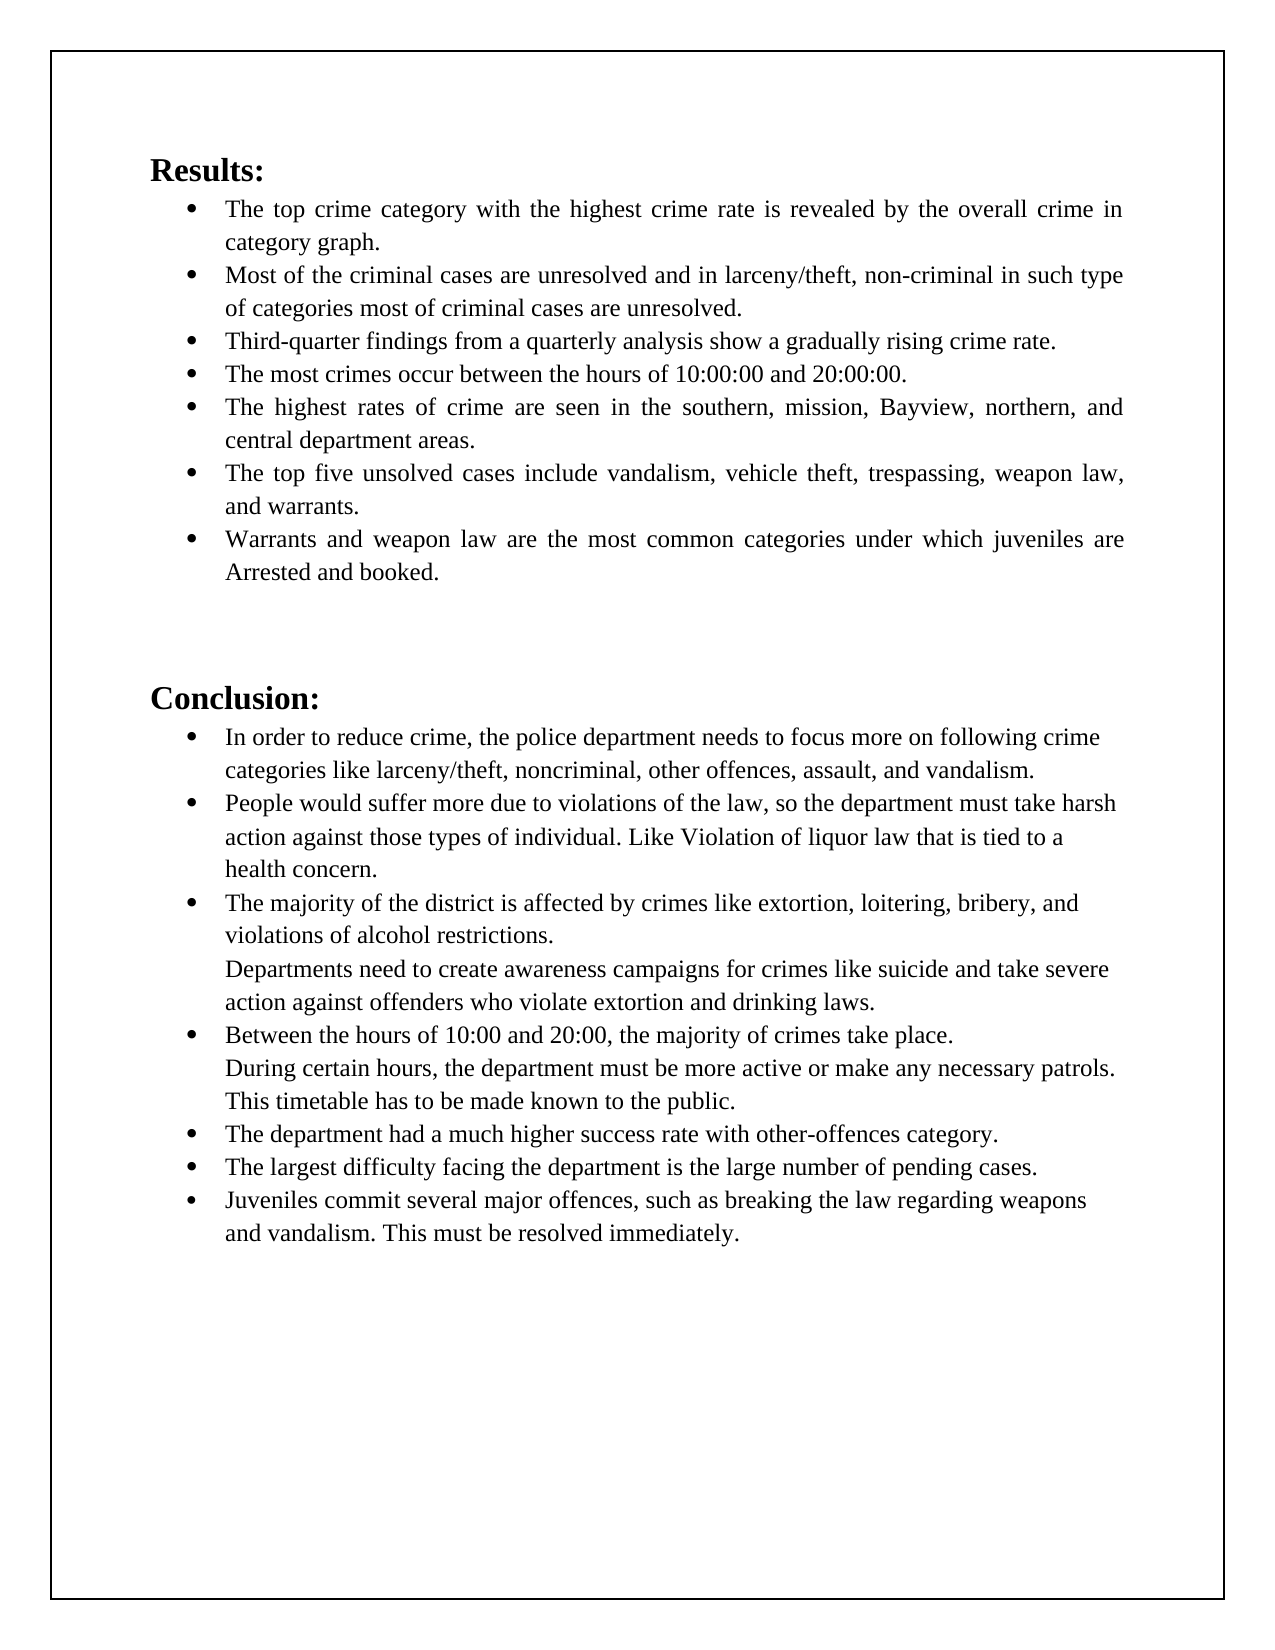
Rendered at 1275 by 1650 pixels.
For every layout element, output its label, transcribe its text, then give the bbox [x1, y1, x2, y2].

list People would suffer more due to violations of the law, so the department must take harsh action against those types of individual. Like Violation of liquor law that is tied to a health concern. [187, 788, 1125, 883]
list The largest difficulty facing the department is the large number of pending cases. [187, 1152, 1125, 1181]
list This timetable has to be made known to the public. [225, 1086, 1125, 1114]
text Conclusion: [150, 678, 1125, 717]
list Most of the criminal cases are unresolved and in larceny/theft, non-criminal in such type of categories most of criminal cases are unresolved. [187, 260, 1125, 322]
list The majority of the district is affected by crimes like extortion, loitering, bribery, and violations of alcohol restrictions. [187, 888, 1125, 949]
list Warrants and weapon law are the most common categories under which juveniles are Arrested and booked. [187, 524, 1125, 586]
list Juveniles commit several major offences, such as breaking the law regarding weapons and vandalism. This must be resolved immediately. [187, 1185, 1125, 1247]
list Third-quarter findings from a quarterly analysis show a gradually rising crime rate. [187, 326, 1125, 355]
list During certain hours, the department must be more active or make any necessary patrols. [225, 1053, 1125, 1081]
list The department had a much higher success rate with other-offences category. [187, 1119, 1125, 1147]
list The top crime category with the highest crime rate is revealed by the overall crime in category graph. [187, 194, 1125, 256]
text Results: [150, 150, 1125, 188]
list The top five unsolved cases include vandalism, vehicle theft, trespassing, weapon law, and warrants. [187, 458, 1125, 520]
list The highest rates of crime are seen in the southern, mission, Bayview, northern, and central department areas. [187, 392, 1125, 454]
list In order to reduce crime, the police department needs to focus more on following crime categories like larceny/theft, noncriminal, other offences, assault, and vandalism. [187, 722, 1125, 784]
list The most crimes occur between the hours of 10:00:00 and 20:00:00. [187, 359, 1125, 388]
list Departments need to create awareness campaigns for crimes like suicide and take severe action against offenders who violate extortion and drinking laws. [225, 954, 1125, 1015]
list Between the hours of 10:00 and 20:00, the majority of crimes take place. [187, 1020, 1125, 1048]
